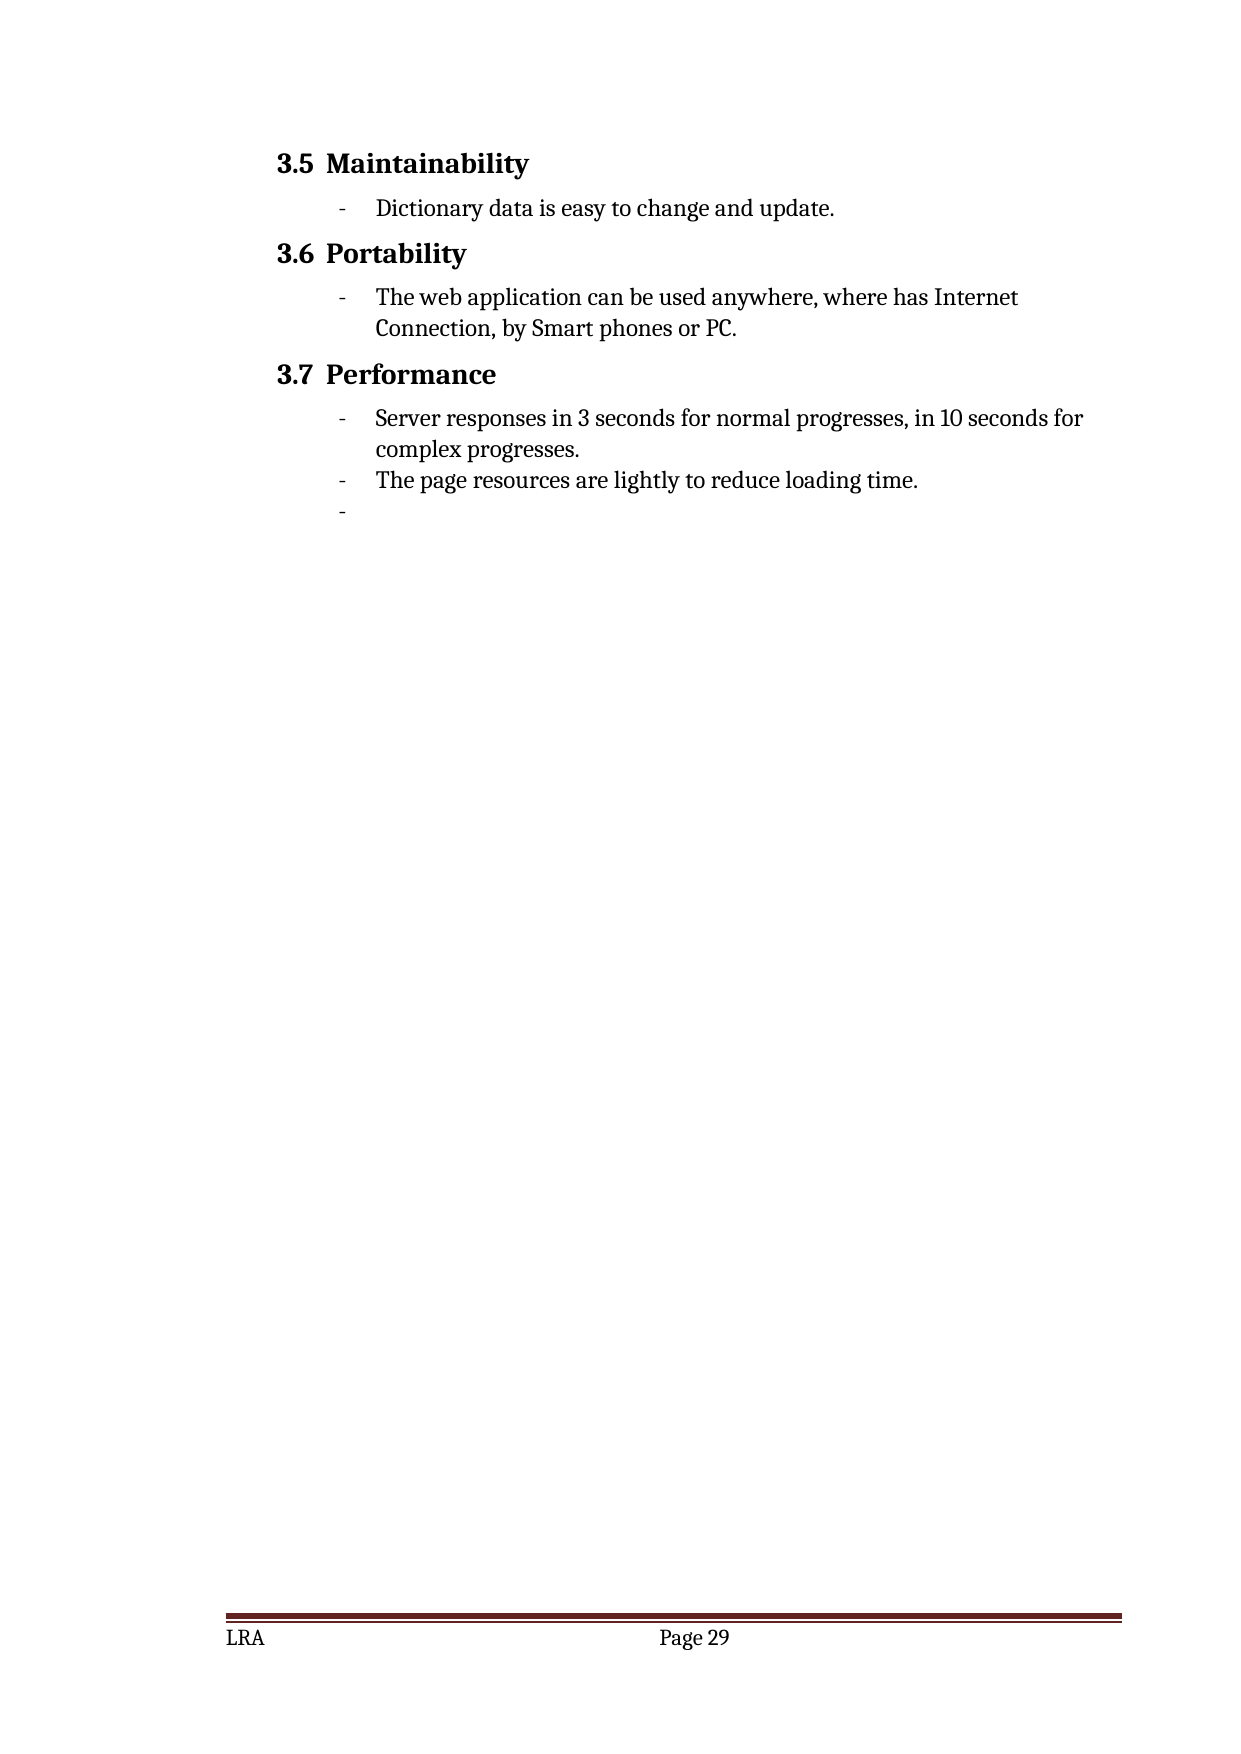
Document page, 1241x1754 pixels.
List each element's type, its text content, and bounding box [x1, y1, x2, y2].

list The page resources are lightly to reduce loading time. [338, 466, 1122, 495]
list The web application can be used anywhere, where has Internet Connection, by Smart phones or PC. [338, 283, 1122, 343]
list Server responses in 3 seconds for normal progresses, in 10 seconds for complex progresses. [338, 404, 1122, 464]
subtitle Maintainability [277, 148, 1122, 181]
list Dictionary data is easy to change and update. [338, 194, 1122, 222]
subtitle Performance [277, 358, 1122, 391]
subtitle Portability [277, 237, 1122, 271]
